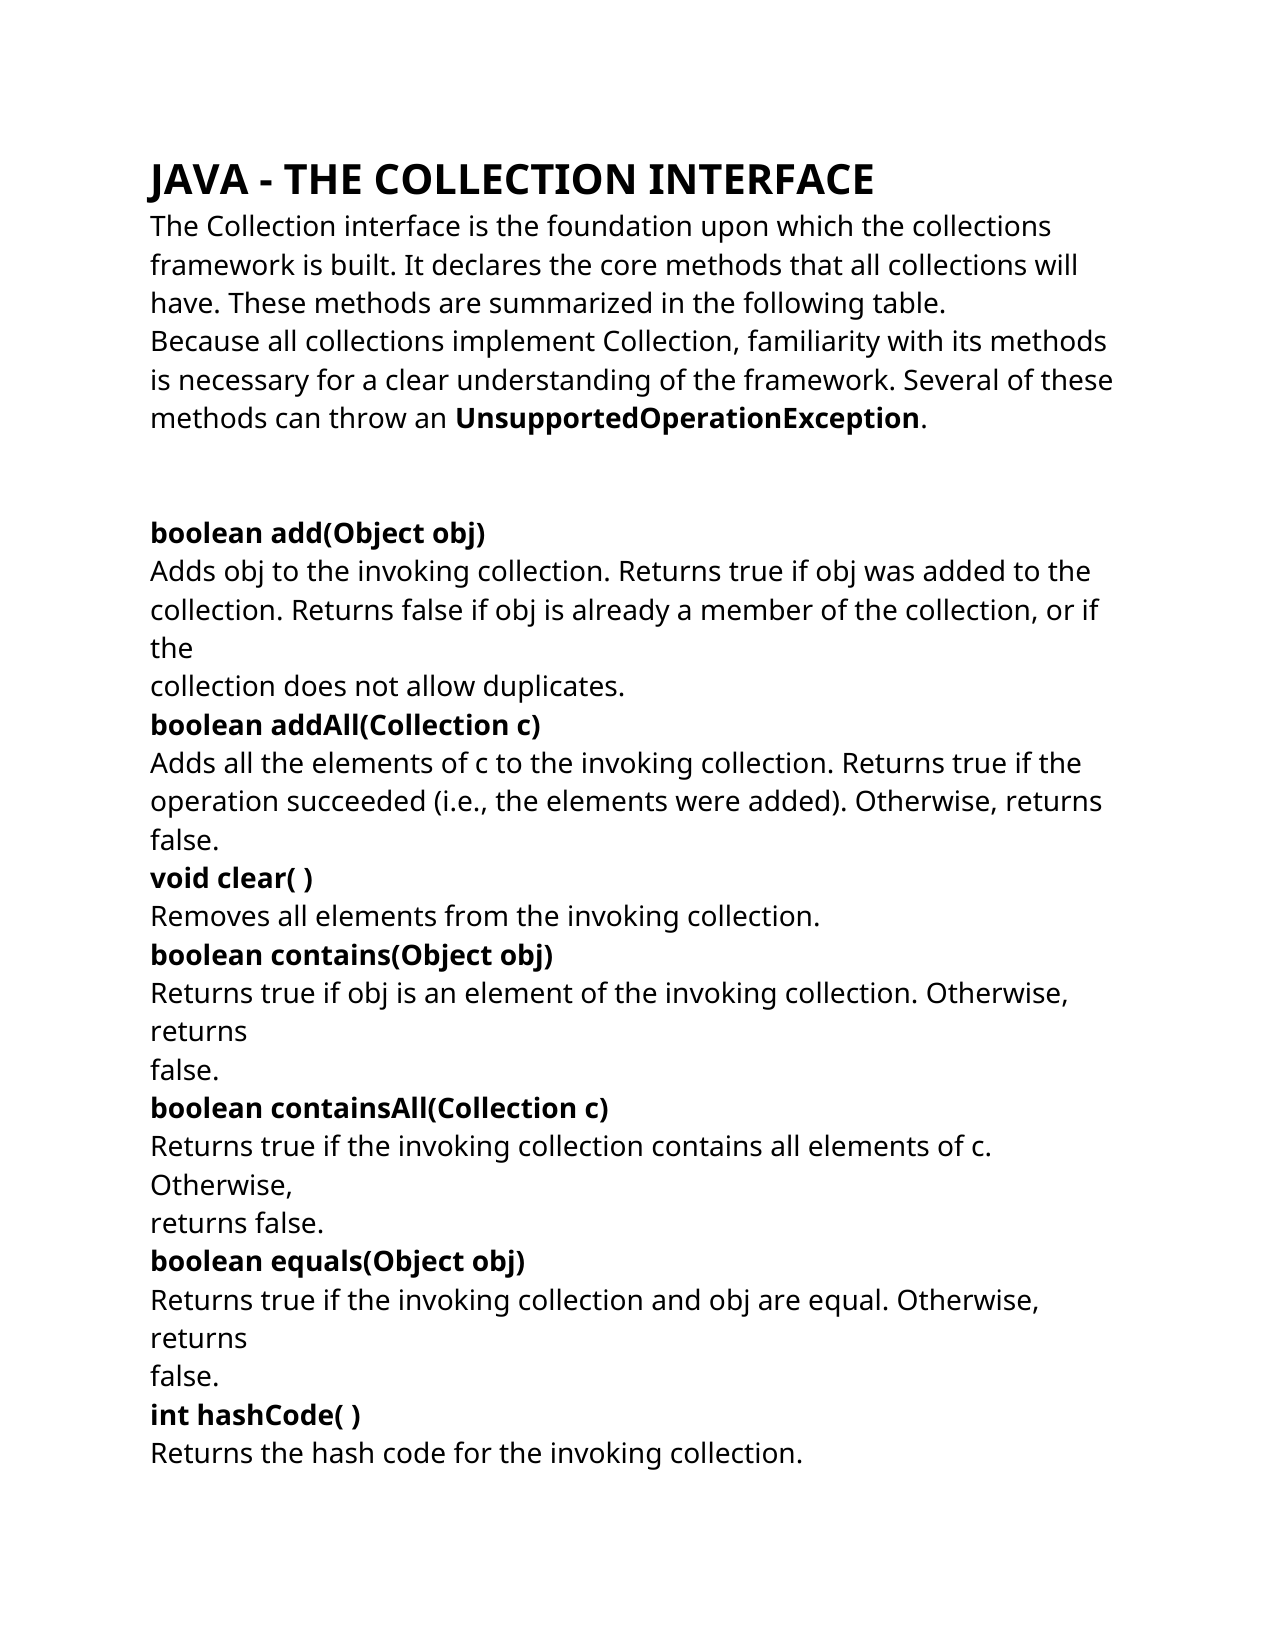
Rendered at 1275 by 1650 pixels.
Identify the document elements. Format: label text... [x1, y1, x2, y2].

text false. [150, 1357, 1125, 1395]
text Returns the hash code for the invoking collection. [150, 1433, 1125, 1472]
text void clear( ) [150, 858, 1125, 897]
text Returns true if the invoking collection and obj are equal. Otherwise, returns [150, 1280, 1125, 1357]
text Because all collections implement Collection, familiarity with its methods is necessary for a clear understanding of the framework. Several of these methods can throw an UnsupportedOperationException. [150, 322, 1125, 437]
text returns false. [150, 1203, 1125, 1242]
text boolean equals(Object obj) [150, 1242, 1125, 1280]
text boolean addAll(Collection c) [150, 705, 1125, 743]
text Returns true if obj is an element of the invoking collection. Otherwise, returns [150, 973, 1125, 1050]
text Removes all elements from the invoking collection. [150, 897, 1125, 935]
text collection. Returns false if obj is already a member of the collection, or if the [150, 590, 1125, 667]
text The Collection interface is the foundation upon which the collections framework is built. It declares the core methods that all collections will have. These methods are summarized in the following table. [150, 207, 1125, 322]
text operation succeeded (i.e., the elements were added). Otherwise, returns false. [150, 782, 1125, 858]
text JAVA - THE COLLECTION INTERFACE [150, 150, 1125, 207]
text int hashCode( ) [150, 1395, 1125, 1433]
text Adds obj to the invoking collection. Returns true if obj was added to the [150, 552, 1125, 590]
text boolean contains(Object obj) [150, 935, 1125, 973]
text Adds all the elements of c to the invoking collection. Returns true if the [150, 743, 1125, 782]
text collection does not allow duplicates. [150, 667, 1125, 705]
text boolean add(Object obj) [150, 513, 1125, 552]
text boolean containsAll(Collection c) [150, 1088, 1125, 1127]
text false. [150, 1050, 1125, 1088]
text Returns true if the invoking collection contains all elements of c. Otherwise, [150, 1127, 1125, 1203]
